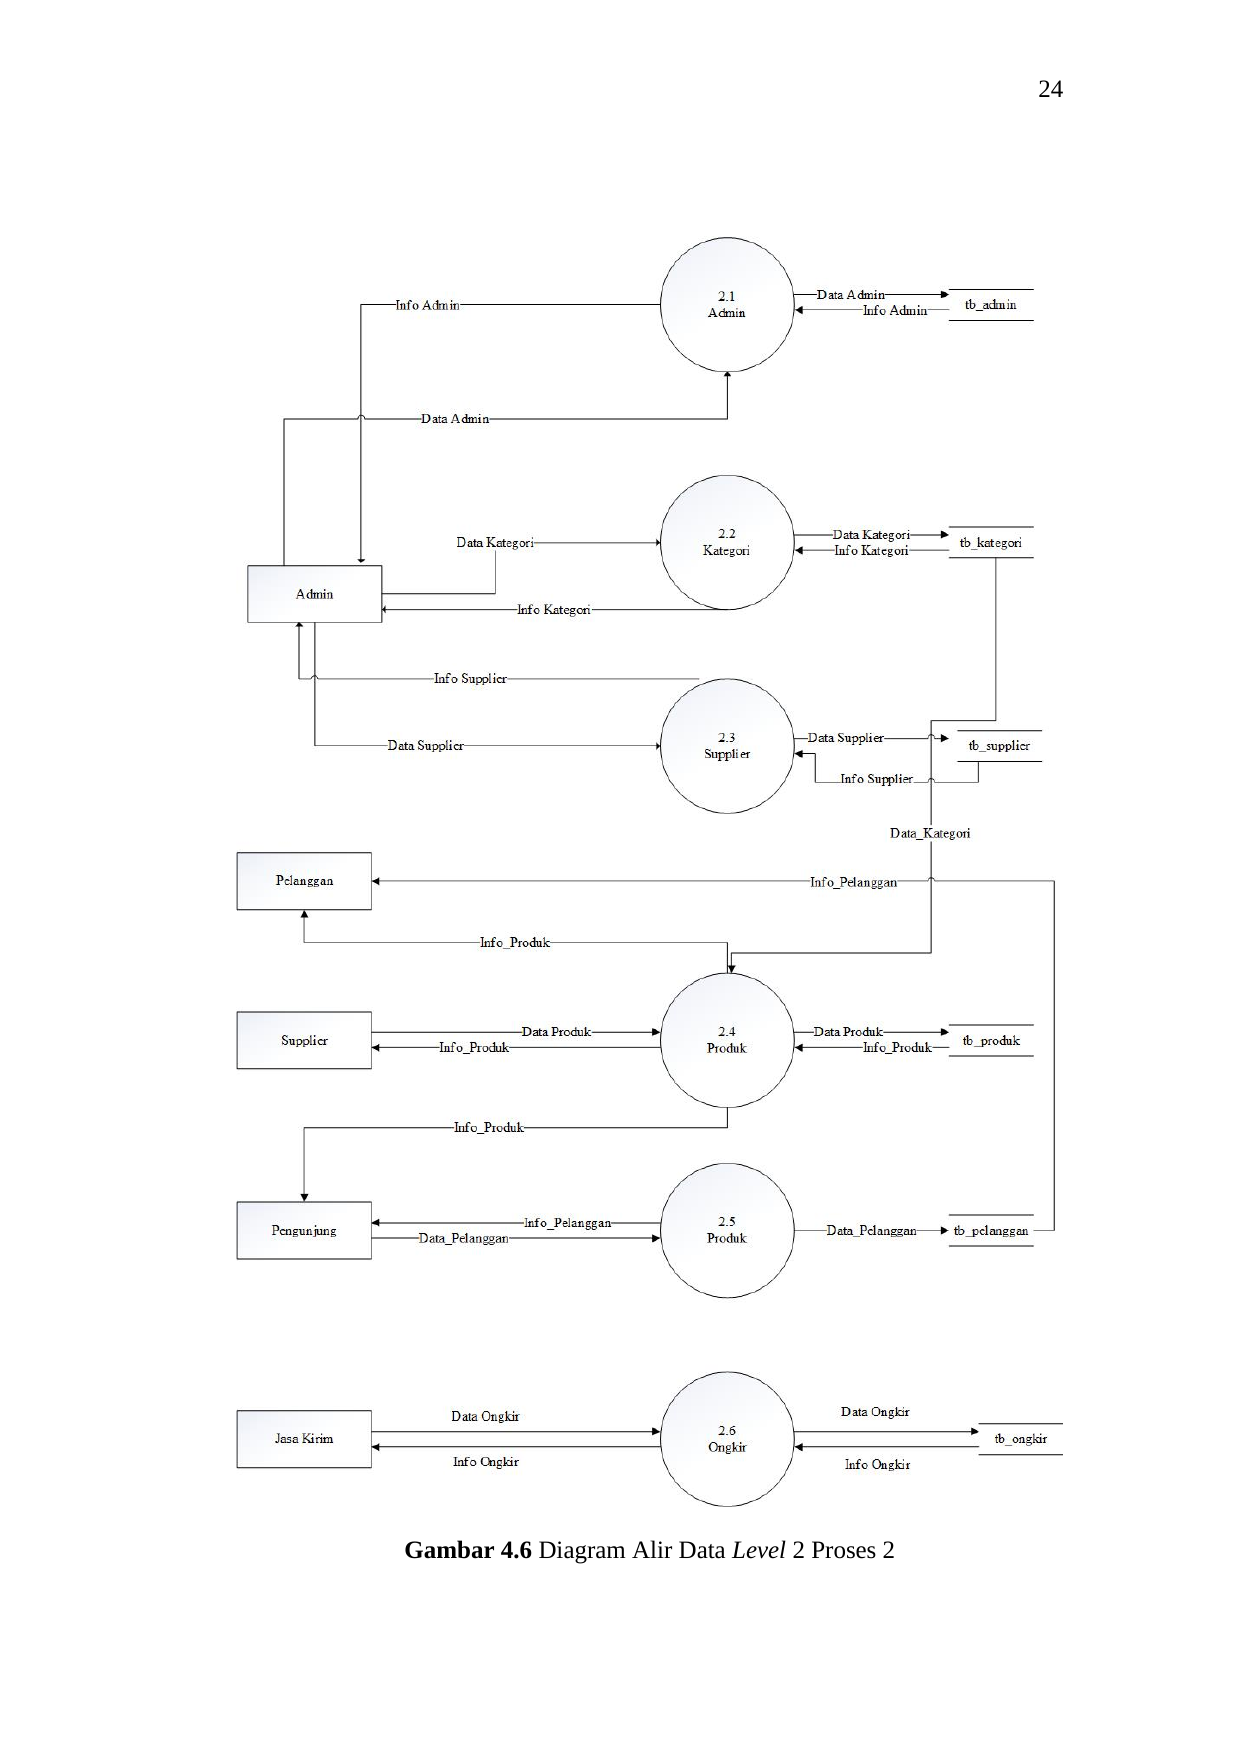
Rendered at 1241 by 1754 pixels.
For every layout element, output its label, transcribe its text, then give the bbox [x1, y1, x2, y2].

picture [236, 236, 1063, 1507]
text Gambar 4.6 Diagram Alir Data Level 2 Proses 2 [236, 1535, 1063, 1564]
